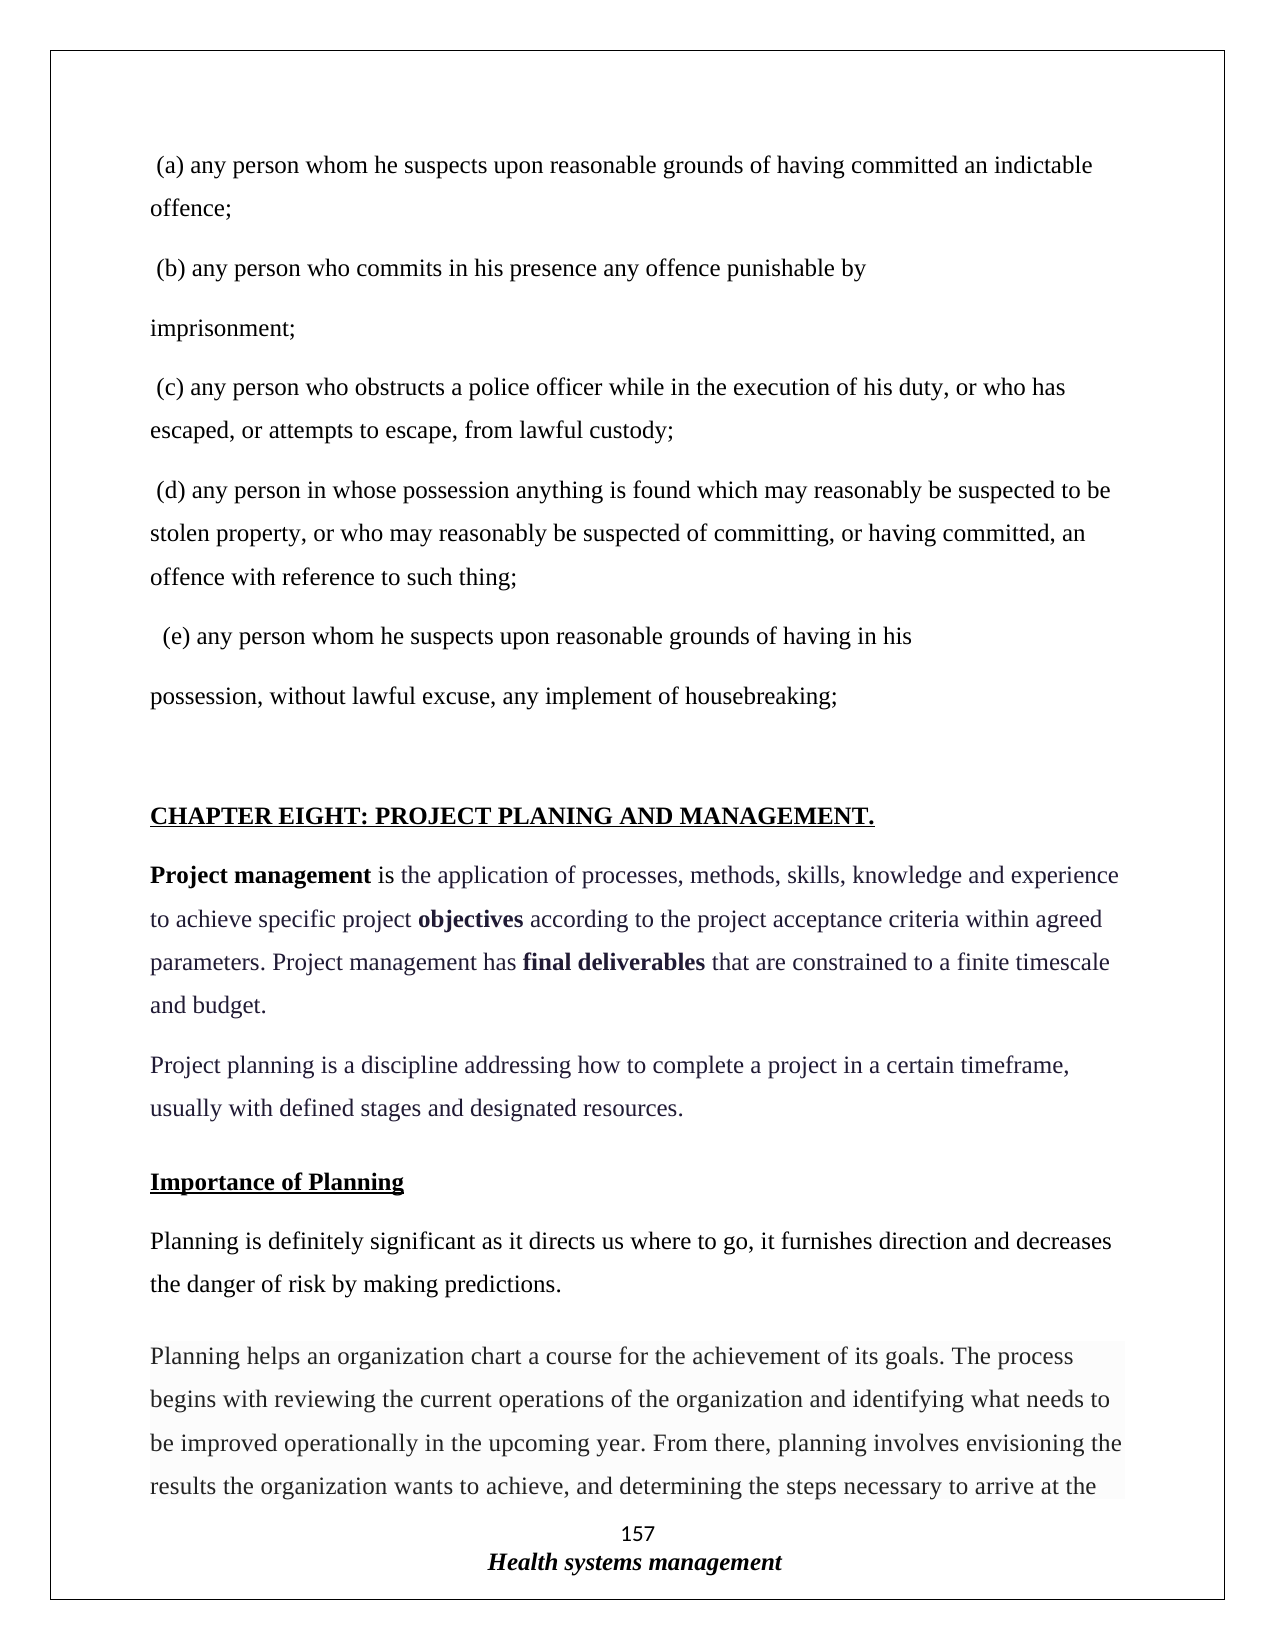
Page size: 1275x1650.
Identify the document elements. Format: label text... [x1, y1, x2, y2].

text Project management is the application of processes, methods, skills, knowledge and experience to achieve specific project objectives according to the project acceptance criteria within agreed parameters. Project management has final deliverables that are constrained to a finite timescale and budget. [150, 861, 1125, 1019]
text CHAPTER EIGHT: PROJECT PLANING AND MANAGEMENT. [150, 801, 1125, 829]
text Importance of Planning [150, 1167, 1125, 1196]
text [150, 1341, 1125, 1499]
text (d) any person in whose possession anything is found which may reasonably be suspected to be stolen property, or who may reasonably be suspected of committing, or having committed, an offence with reference to such thing; [150, 475, 1125, 590]
text Planning is definitely significant as it directs us where to go, it furnishes direction and decreases the danger of risk by making predictions. [150, 1226, 1125, 1298]
text imprisonment; [150, 313, 1125, 341]
text possession, without lawful excuse, any implement of housebreaking; [150, 681, 1125, 710]
text (b) any person who commits in his presence any offence punishable by [150, 253, 1125, 282]
text (a) any person whom he suspects upon reasonable grounds of having committed an indictable offence; [150, 150, 1125, 222]
text Project planning is a discipline addressing how to complete a project in a certain timeframe, usually with defined stages and designated resources. [150, 1050, 1125, 1122]
text (e) any person whom he suspects upon reasonable grounds of having in his [150, 621, 1125, 650]
text (c) any person who obstructs a police officer while in the execution of his duty, or who has escaped, or attempts to escape, from lawful custody; [150, 372, 1125, 444]
